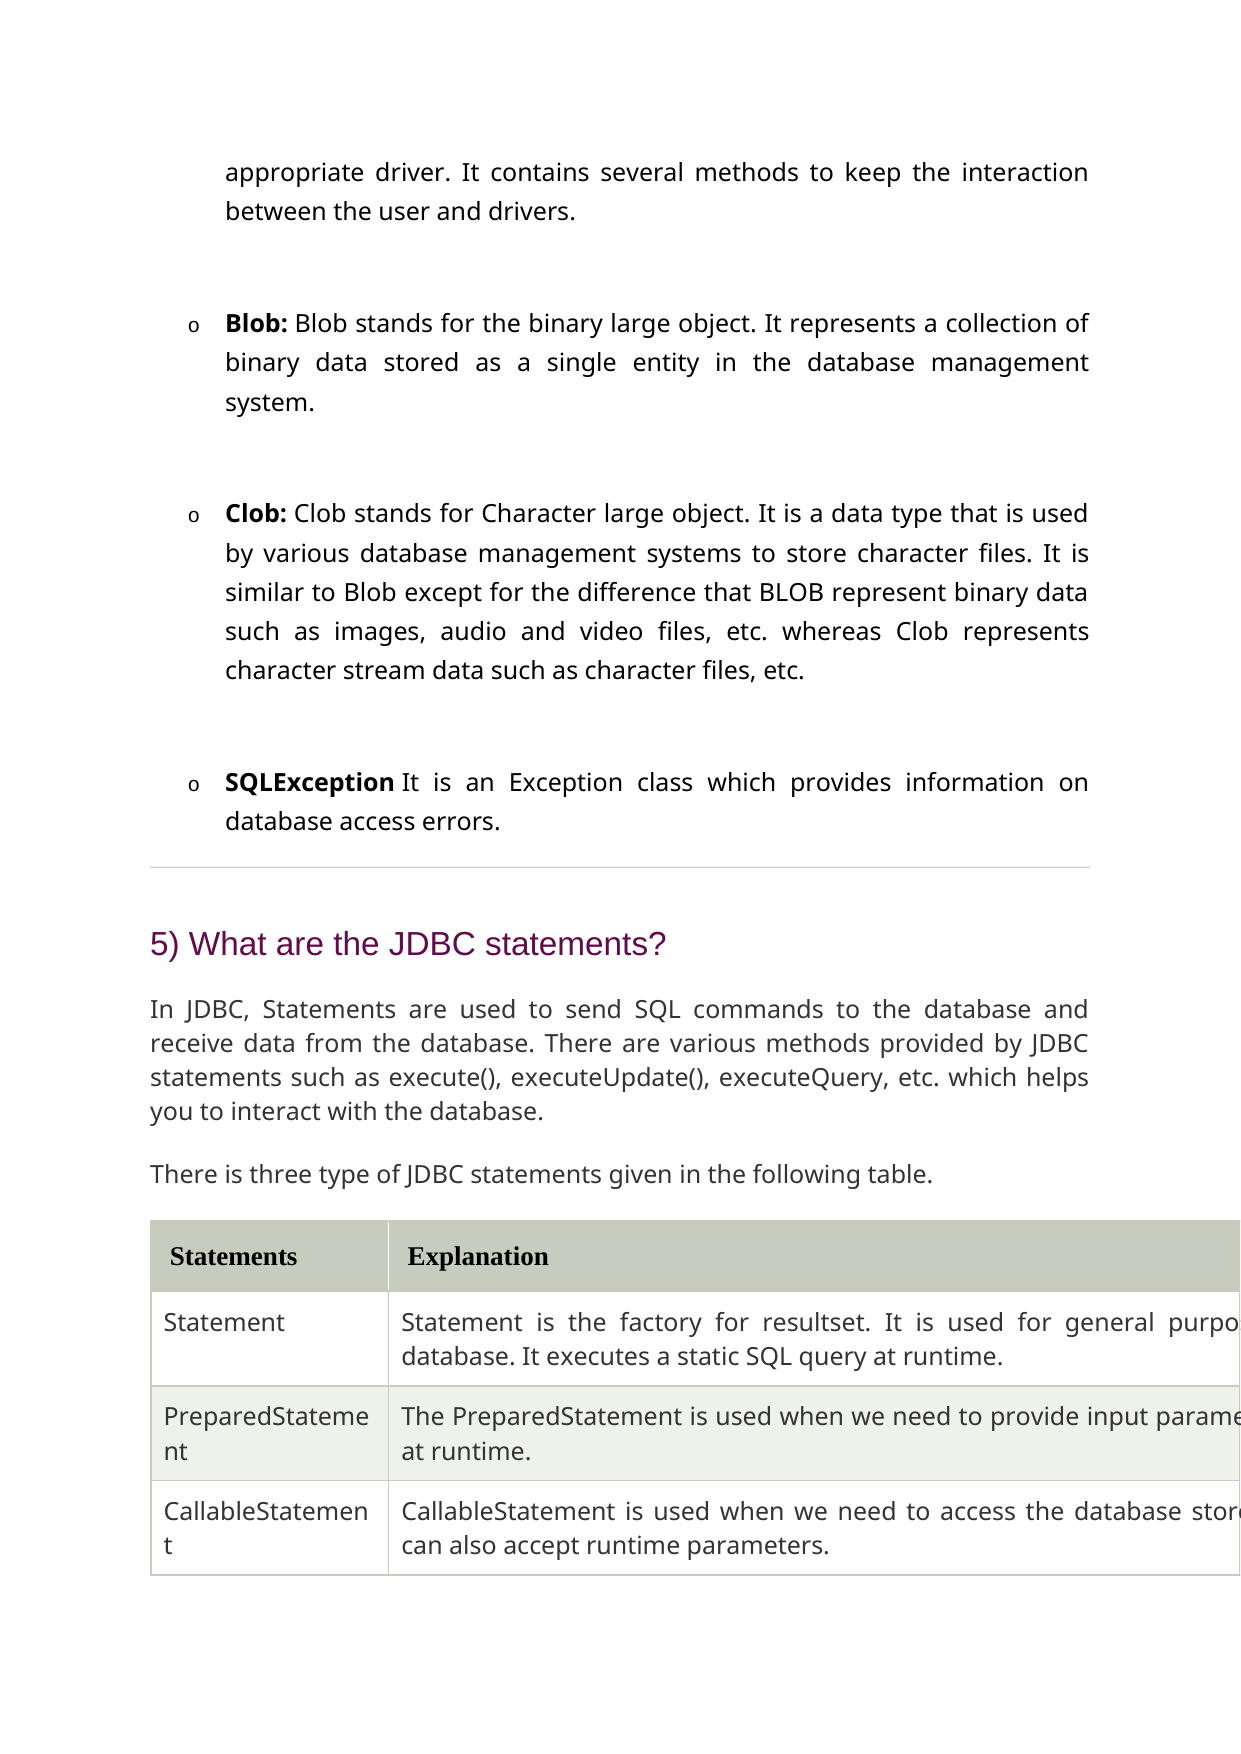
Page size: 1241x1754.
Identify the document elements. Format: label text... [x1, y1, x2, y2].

list Blob: Blob stands for the binary large object. It represents a collection of binary data stored as a single entity in the database management system. [187, 301, 1090, 418]
list Clob: Clob stands for Character large object. It is a data type that is used by various database management systems to store character files. It is similar to Blob except for the difference that BLOB represent binary data such as images, audio and video files, etc. whereas Clob represents character stream data such as character files, etc. [187, 491, 1090, 686]
table_cell Statement is the factory for resultset. It is used for general purpose access to the database. It executes a static SQL query at runtime. [389, 1292, 1239, 1385]
table_cell CallableStatement [152, 1481, 388, 1574]
text There is three type of JDBC statements given in the following table. [150, 1157, 1090, 1191]
table_cell Statement [152, 1292, 388, 1385]
list SQLException It is an Exception class which provides information on database access errors. [187, 759, 1090, 837]
table_cell CallableStatement is used when we need to access the database stored procedures. It can also accept runtime parameters. [389, 1481, 1239, 1574]
table_header Explanation [389, 1222, 1239, 1290]
text In JDBC, Statements are used to send SQL commands to the database and receive data from the database. There are various methods provided by JDBC statements such as execute(), executeUpdate(), executeQuery, etc. which helps you to interact with the database. [150, 991, 1090, 1128]
table_cell The PreparedStatement is used when we need to provide input parameters to the query at runtime. [389, 1387, 1239, 1480]
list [187, 150, 1090, 228]
table_cell PreparedStatement [152, 1387, 388, 1480]
table_header Statements [152, 1222, 388, 1290]
text 5) What are the JDBC statements? [150, 924, 1090, 962]
